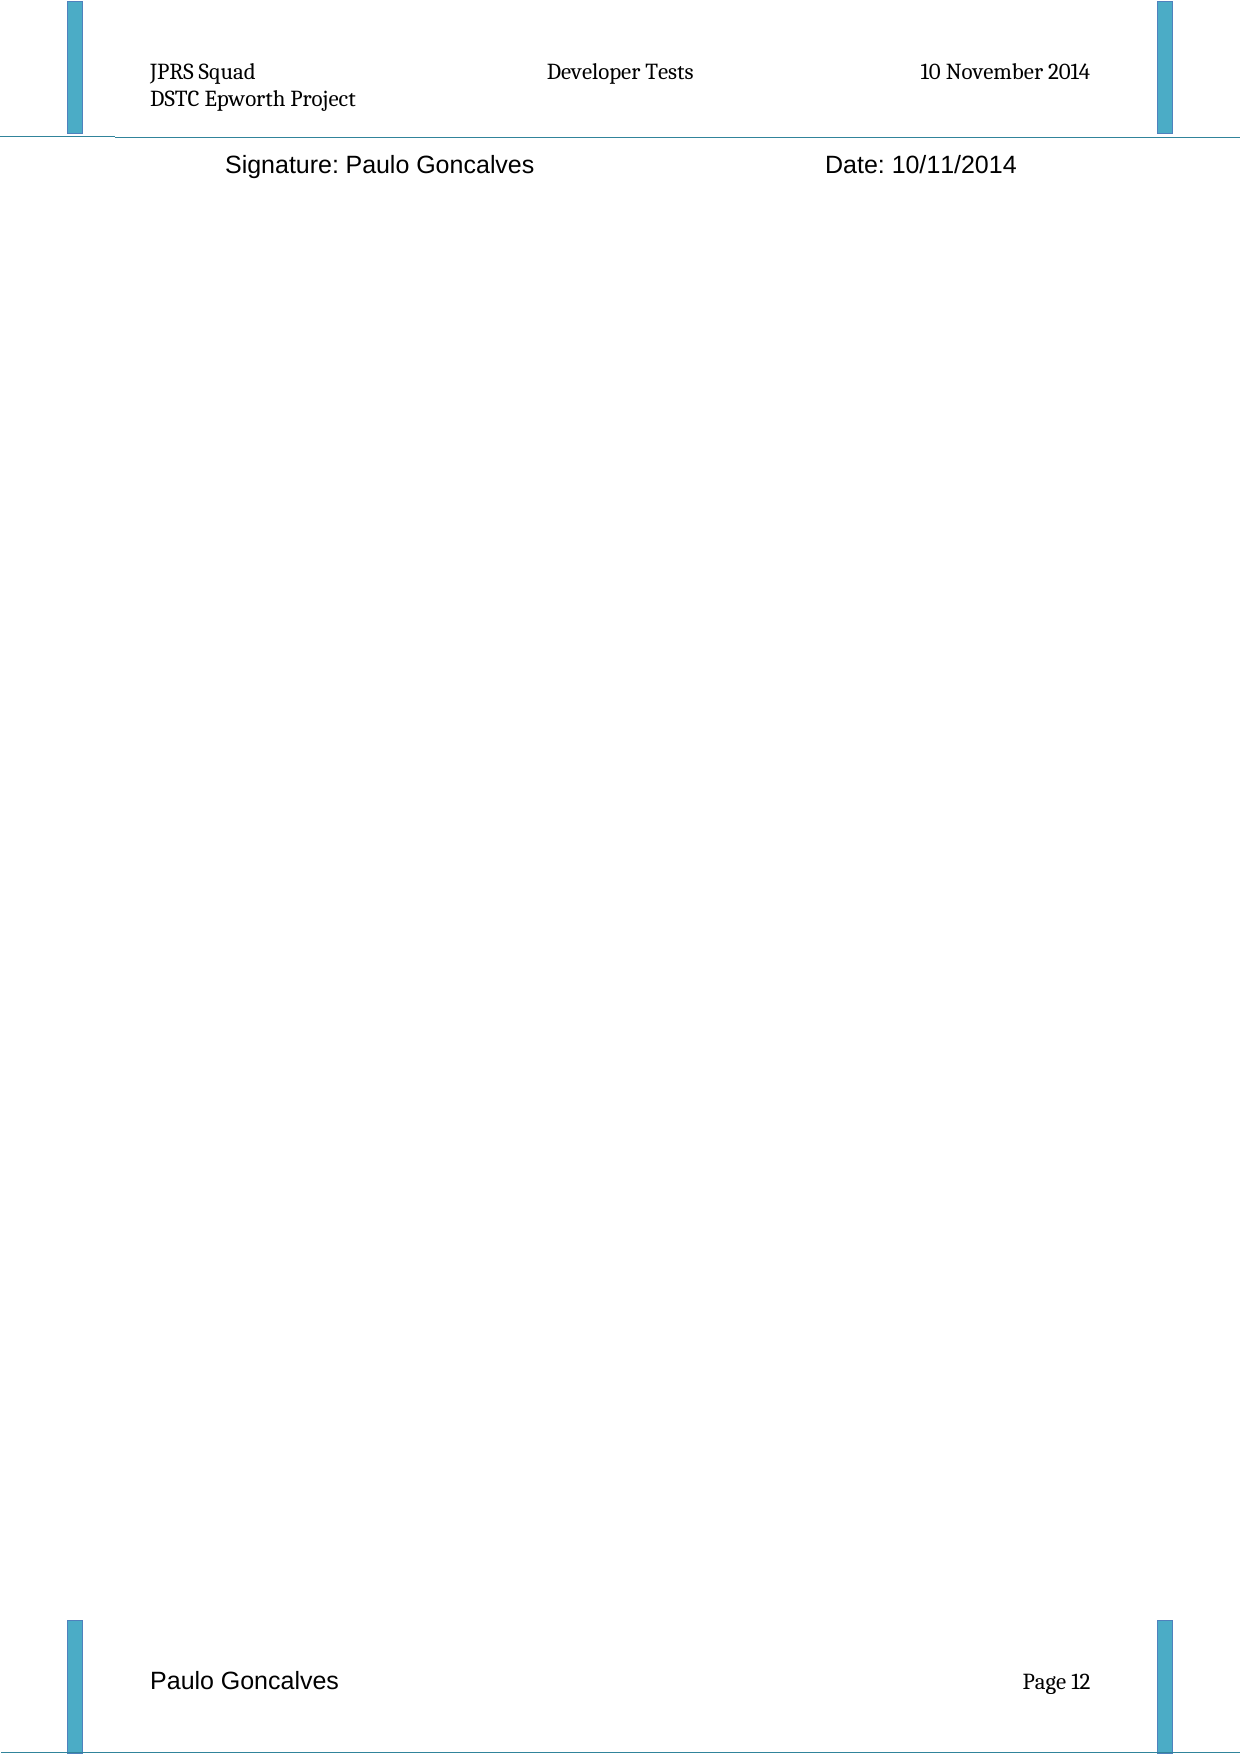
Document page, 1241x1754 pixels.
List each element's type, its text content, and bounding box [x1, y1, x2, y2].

list Signature: Paulo Goncalves Date: 10/11/2014 [225, 150, 1090, 179]
